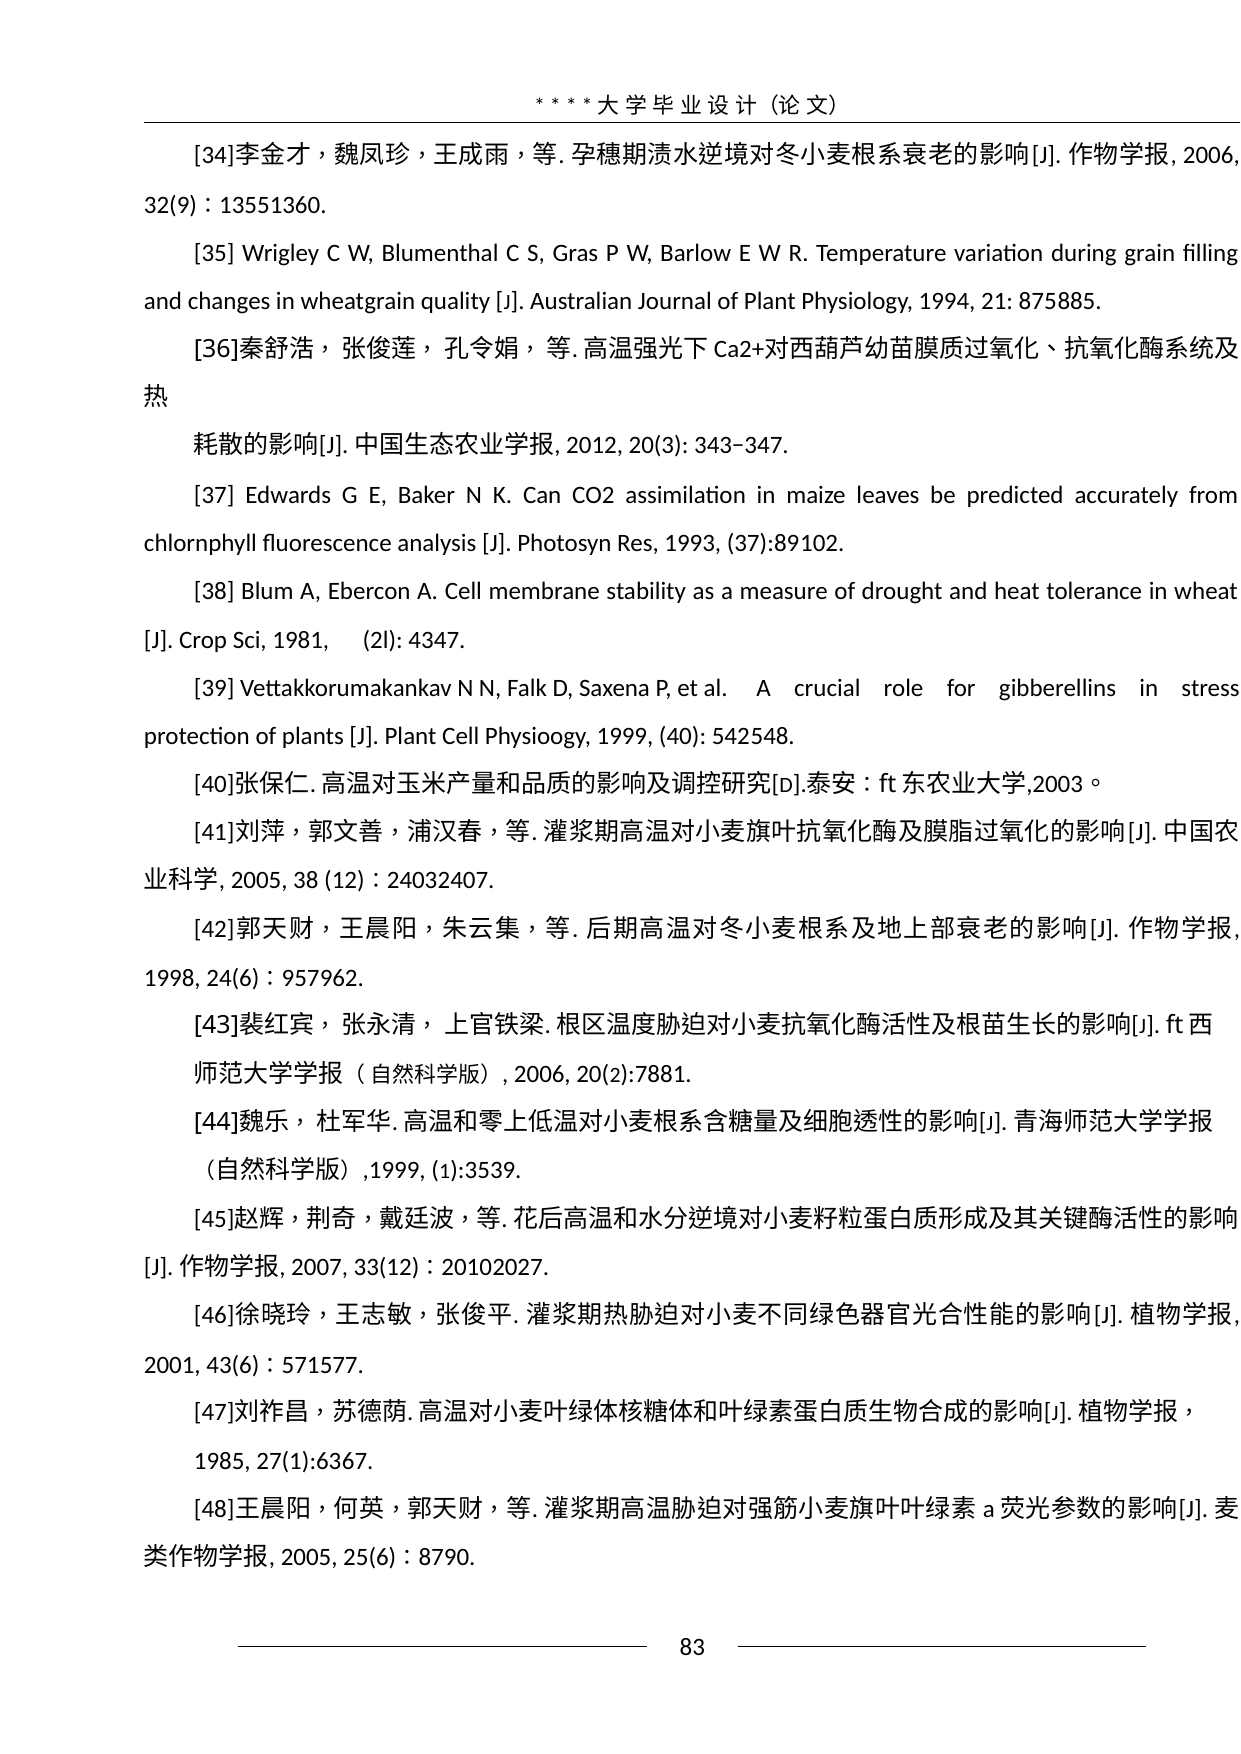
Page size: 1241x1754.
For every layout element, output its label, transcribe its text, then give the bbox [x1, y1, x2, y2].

text [47]刘祚昌，苏德荫. 高温对小麦叶绿体核糖体和叶绿素蛋白质生物合成的影响[J]. 植物学报， [144, 1379, 1240, 1428]
text （自然科学版）,1999, (1):35­39. [144, 1138, 1240, 1186]
text [40]张保仁. 高温对玉米产量和品质的影响及调控研究[D].泰安：ft东农业大学,2003。 [144, 751, 1240, 799]
text [35] Wrigley C W, Blumenthal C S, Gras P W, Barlow E W R. Temperature variation during grain filling and changes in wheat­grain quality [J]. Australian Journal of Plant Physiology, 1994, 21: 875­885. [144, 219, 1240, 316]
text [38] Blum A, Ebercon A. Cell membrane stability as a measure of drought and heat tolerance in wheat [J]. Crop Sci, 1981, (2l): 43­47. [144, 558, 1240, 654]
text [36]秦舒浩， 张俊莲， 孔令娟， 等. 高温强光下Ca2+对西葫芦幼苗膜质过氧化、抗氧化酶系统及热 [144, 316, 1240, 413]
text [42]郭天财，王晨阳，朱云集，等. 后期高温对冬小麦根系及地上部衰老的影响[J]. 作物学报, 1998, 24(6)：957­962. [144, 896, 1240, 993]
text [46]徐晓玲，王志敏，张俊平. 灌浆期热胁迫对小麦不同绿色器官光合性能的影响[J]. 植物学报, 2001, 43(6)：571­577. [144, 1283, 1240, 1379]
text 耗散的影响[J]. 中国生态农业学报, 2012, 20(3): 343−347. [144, 413, 1240, 461]
text 1985, 27(1):63­67. [144, 1428, 1240, 1476]
text [34]李金才，魏凤珍，王成雨，等. 孕穗期渍水逆境对冬小麦根系衰老的影响[J]. 作物学报, 2006, 32(9)：1355­1360. [144, 123, 1240, 219]
text [39] Vettakkorumakankav N N, Falk D, Saxena P, et al. A crucial role for gibberellins in stress protection of plants [J]. Plant Cell Physioogy, 1999, (40): 542­548. [144, 654, 1240, 751]
text [41]刘萍，郭文善，浦汉春，等. 灌浆期高温对小麦旗叶抗氧化酶及膜脂过氧化的影响[J]. 中国农业科学, 2005, 38 (12)：2403­2407. [144, 799, 1240, 896]
text [44]魏乐， 杜军华. 高温和零上低温对小麦根系含糖量及细胞透性的影响[J]. 青海师范大学学报 [144, 1089, 1240, 1138]
text [48]王晨阳，何英，郭天财，等. 灌浆期高温胁迫对强筋小麦旗叶叶绿素a荧光参数的影响[J]. 麦类作物学报, 2005, 25(6)：87­90. [144, 1476, 1240, 1573]
text [37] Edwards G E, Baker N K. Can CO2 assimilation in maize leaves be predicted accurately from chlornphyll fluorescence analysis [J]. Photosyn Res, 1993, (37):89­102. [144, 461, 1240, 558]
text 师范大学学报（ 自然科学版）, 2006, 20(2):78­81. [144, 1041, 1240, 1089]
text [45]赵辉，荆奇，戴廷波，等. 花后高温和水分逆境对小麦籽粒蛋白质形成及其关键酶活性的影响[J]. 作物学报, 2007, 33(12)：2010­2027. [144, 1186, 1240, 1283]
text [43]裴红宾， 张永清， 上官铁梁. 根区温度胁迫对小麦抗氧化酶活性及根苗生长的影响[J]. ft西 [144, 993, 1240, 1041]
